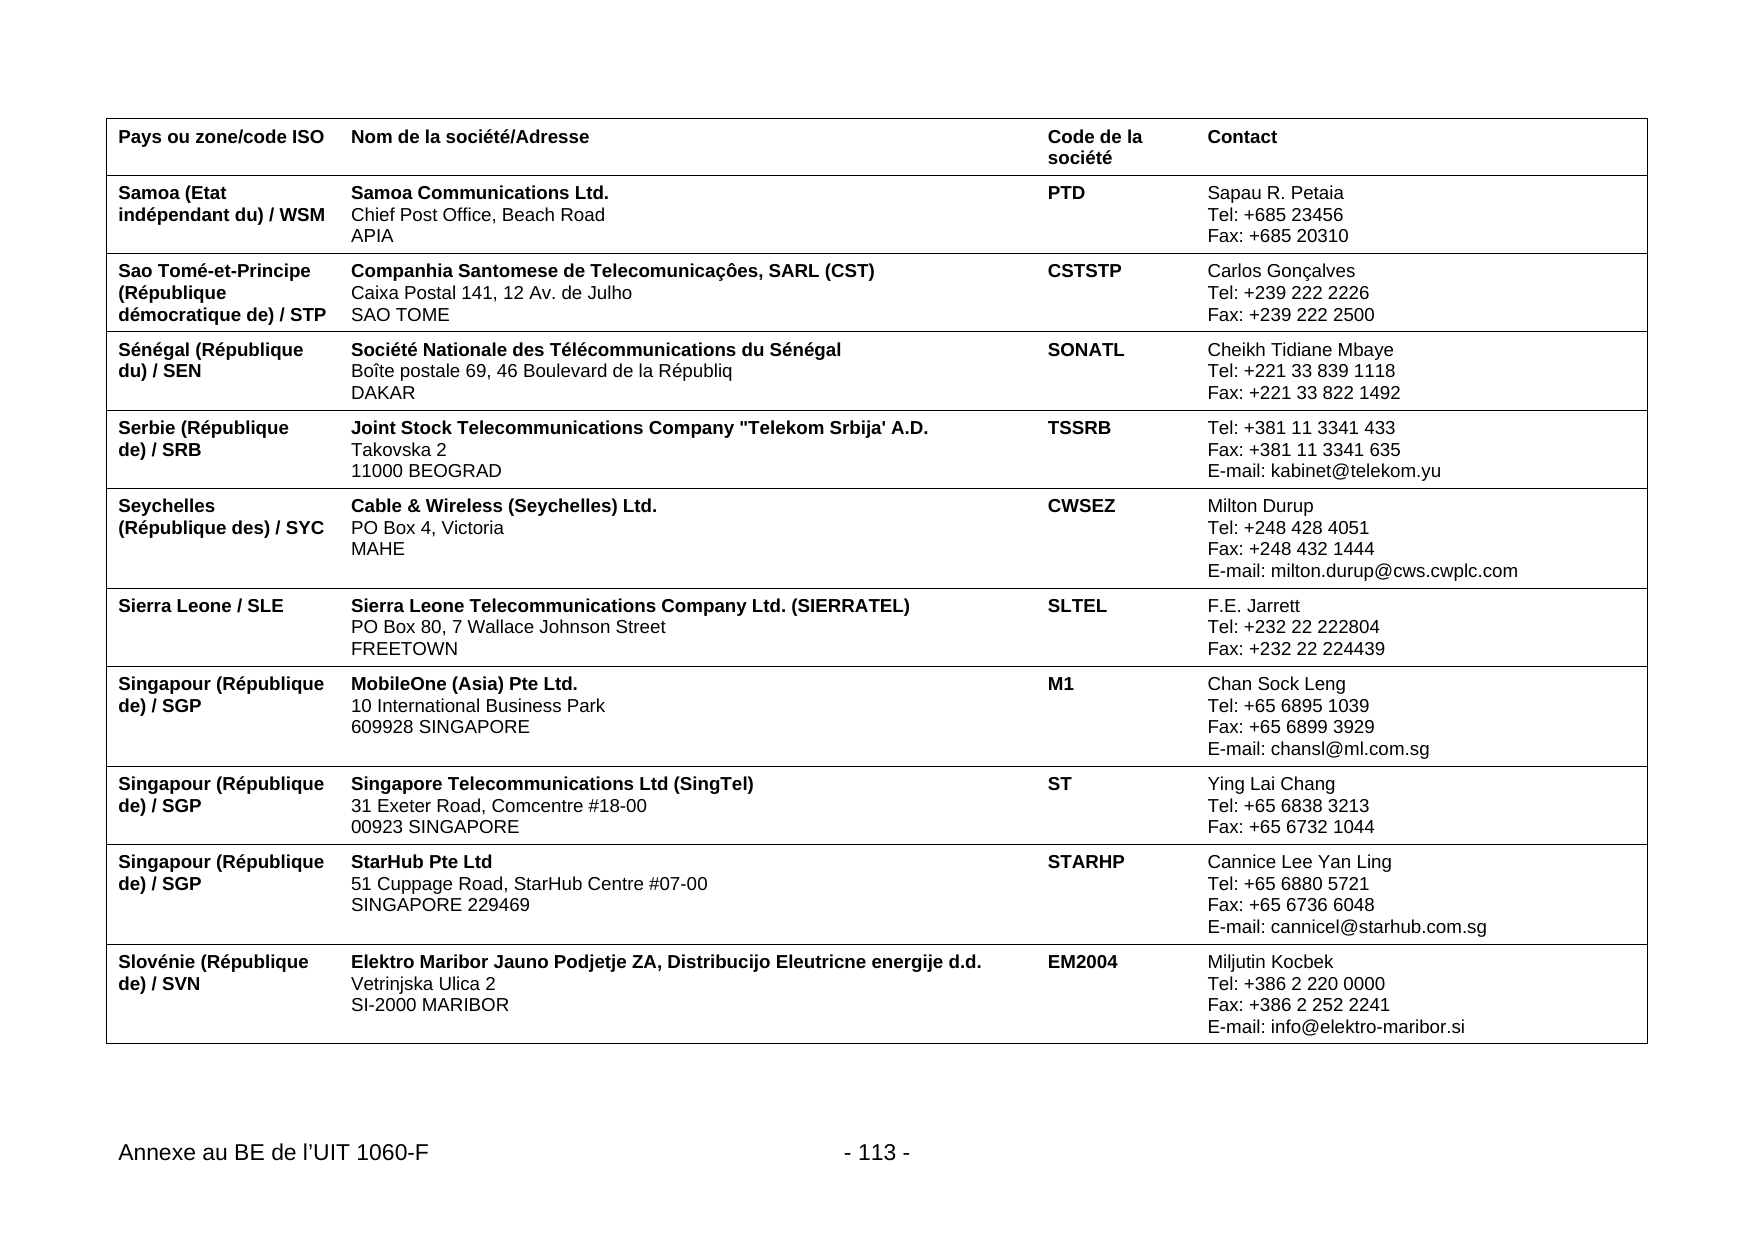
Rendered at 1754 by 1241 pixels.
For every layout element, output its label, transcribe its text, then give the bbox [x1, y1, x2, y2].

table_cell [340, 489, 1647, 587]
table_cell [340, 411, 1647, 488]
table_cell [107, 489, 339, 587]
table_header Pays ou zone/code ISO [107, 119, 339, 175]
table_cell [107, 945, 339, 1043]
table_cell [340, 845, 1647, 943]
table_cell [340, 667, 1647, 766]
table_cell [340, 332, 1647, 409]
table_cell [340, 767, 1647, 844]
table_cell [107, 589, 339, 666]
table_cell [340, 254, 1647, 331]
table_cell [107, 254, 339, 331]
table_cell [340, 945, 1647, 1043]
table_header Contact [1196, 119, 1647, 175]
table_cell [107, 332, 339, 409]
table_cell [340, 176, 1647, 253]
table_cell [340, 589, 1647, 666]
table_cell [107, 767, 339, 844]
table_header Code de la société [1019, 119, 1196, 175]
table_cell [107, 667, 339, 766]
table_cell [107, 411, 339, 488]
table_header Nom de la société/Adresse [340, 119, 1019, 175]
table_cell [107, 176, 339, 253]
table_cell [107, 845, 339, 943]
